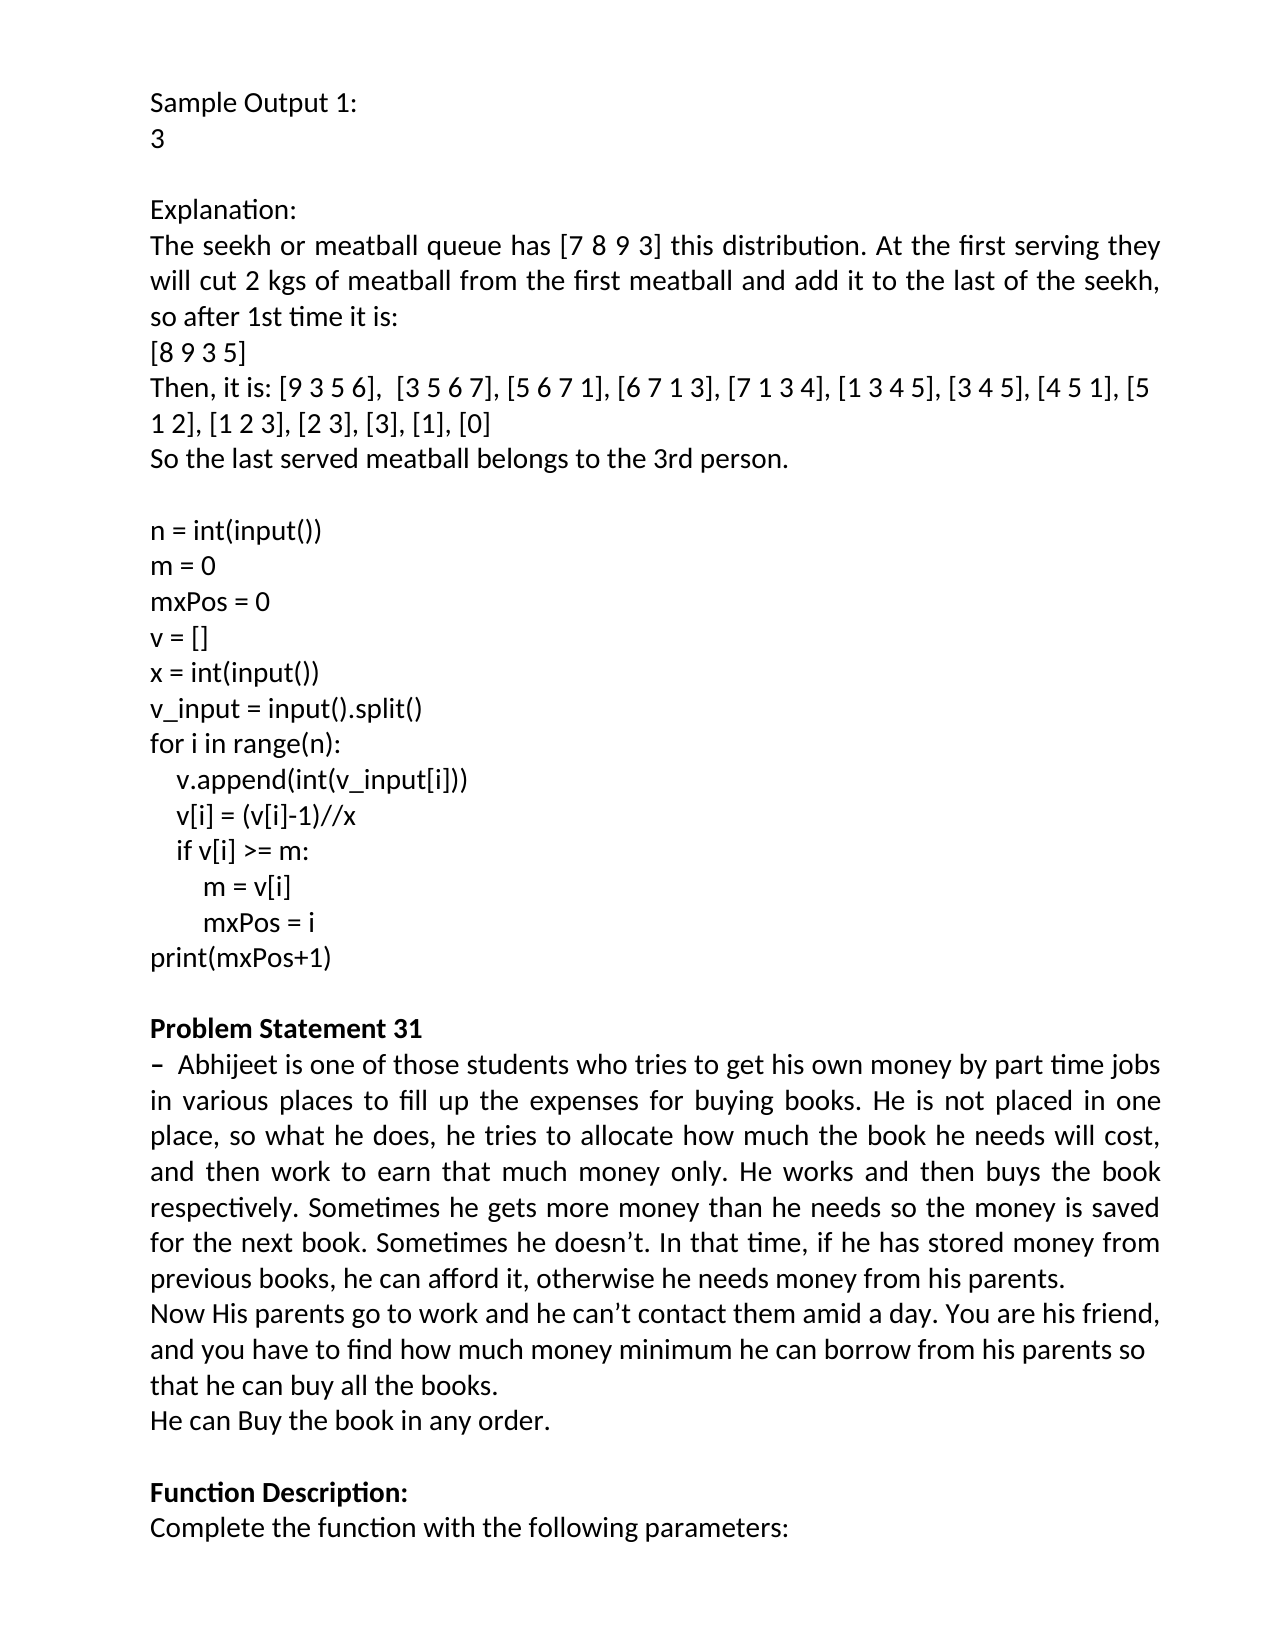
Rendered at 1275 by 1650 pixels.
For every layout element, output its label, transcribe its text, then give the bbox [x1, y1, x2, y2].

text Now His parents go to work and he can’t contact them amid a day. You are his friend, and you have to find how much money minimum he can borrow from his parents so that he can buy all the books. [150, 1296, 1162, 1402]
text The seekh or meatball queue has [7 8 9 3] this distribution. At the first serving they will cut 2 kgs of meatball from the first meatball and add it to the last of the seekh, so after 1st time it is: [150, 227, 1162, 334]
text mxPos = i [150, 904, 1162, 939]
text 3 [150, 120, 1162, 156]
text Then, it is: [9 3 5 6], [3 5 6 7], [5 6 7 1], [6 7 1 3], [7 1 3 4], [1 3 4 5], [3 4 5], [4 5 1], [5 1 2], [1 2 3], [2 3], [3], [1], [0] [150, 369, 1162, 441]
text print(mxPos+1) [150, 939, 1162, 975]
text n = int(input()) [150, 512, 1162, 547]
text Explanation: [150, 191, 1162, 227]
text if v[i] >= m: [150, 832, 1162, 868]
text m = v[i] [150, 868, 1162, 904]
text He can Buy the book in any order. [150, 1402, 1162, 1438]
text Complete the function with the following parameters: [150, 1509, 1162, 1545]
text v_input = input().split() [150, 690, 1162, 726]
text v.append(int(v_input[i])) [150, 761, 1162, 797]
text So the last served meatball belongs to the 3rd person. [150, 441, 1162, 476]
text x = int(input()) [150, 654, 1162, 690]
text mxPos = 0 [150, 583, 1162, 619]
text – Abhijeet is one of those students who tries to get his own money by part time jobs in various places to fill up the expenses for buying books. He is not placed in one place, so what he does, he tries to allocate how much the book he needs will cost, and then work to earn that much money only. He works and then buys the book respectively. Sometimes he gets more money than he needs so the money is saved for the next book. Sometimes he doesn’t. In that time, if he has stored money from previous books, he can afford it, otherwise he needs money from his parents. [150, 1046, 1162, 1296]
text v[i] = (v[i]-1)//x [150, 797, 1162, 832]
text for i in range(n): [150, 726, 1162, 761]
text Sample Output 1: [150, 84, 1162, 120]
text Problem Statement 31 [150, 1011, 1162, 1046]
text [8 9 3 5] [150, 334, 1162, 369]
text m = 0 [150, 547, 1162, 583]
text v = [] [150, 619, 1162, 654]
text Function Description: [150, 1474, 1162, 1509]
